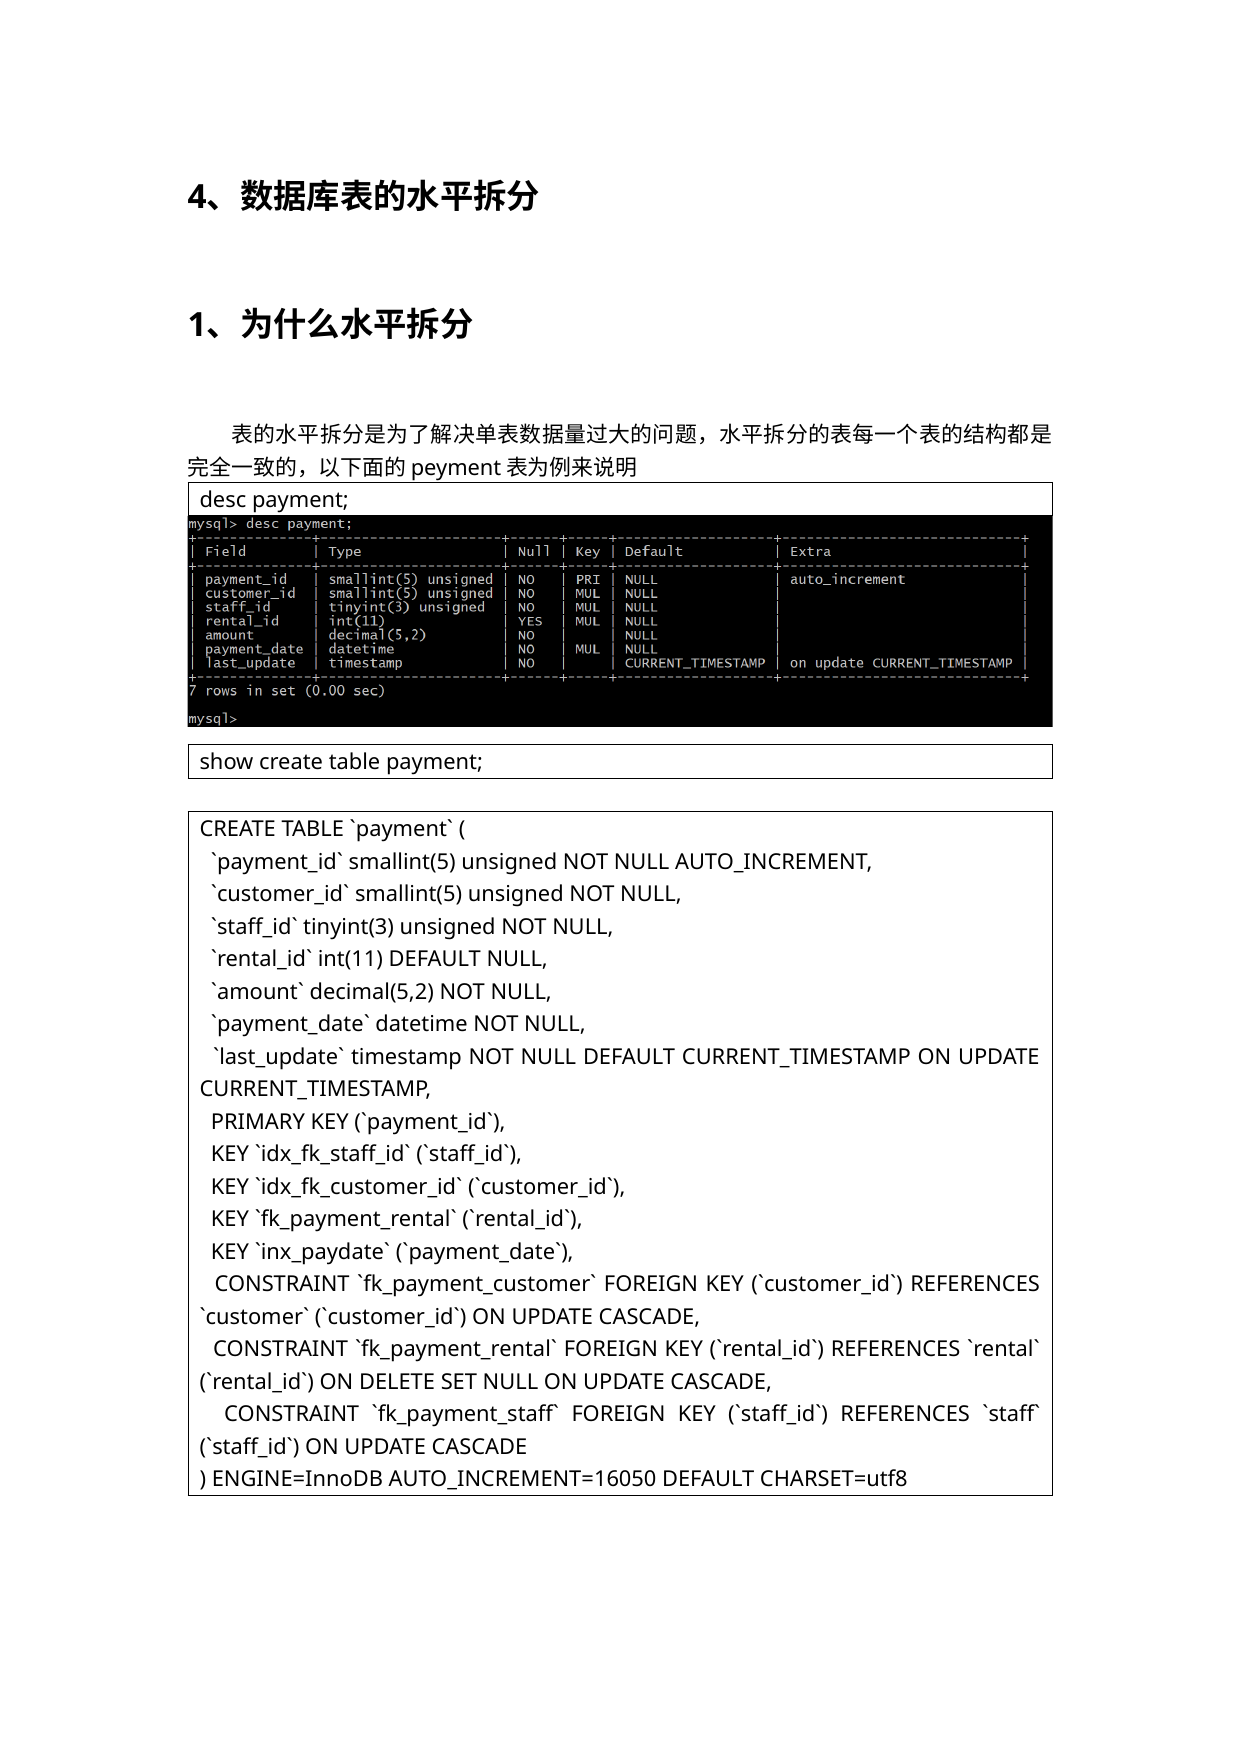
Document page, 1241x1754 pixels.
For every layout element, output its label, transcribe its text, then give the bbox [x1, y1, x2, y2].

table_header show create table payment; [189, 745, 1052, 777]
picture [187, 516, 1053, 727]
subtitle 4、数据库表的水平拆分 [187, 162, 1053, 227]
table_header desc payment; [189, 483, 1052, 515]
subtitle 1、为什么水平拆分 [187, 289, 1053, 354]
text 表的水平拆分是为了解决单表数据量过大的问题，水平拆分的表每一个表的结构都是完全一致的，以下面的peyment表为例来说明 [187, 417, 1053, 482]
table_header CREATE TABLE `payment` ( `payment_id` smallint(5) unsigned NOT NULL AUTO_INCREMENT, `customer_id` smallint(5) unsigned NOT NULL, `staff_id` tinyint(3) unsigned NOT NULL, `rental_id` int(11) DEFAULT NULL, `amount` decimal(5,2) NOT NULL, `payment_date` datetime NOT NULL, `last_update` timestamp NOT NULL DEFAULT CURRENT_TIMESTAMP ON UPDATE CURRENT_TIMESTAMP, PRIMARY KEY (`payment_id`), KEY `idx_fk_staff_id` (`staff_id`), KEY `idx_fk_customer_id` (`customer_id`), KEY `fk_payment_rental` (`rental_id`), KEY `inx_paydate` (`payment_date`), CONSTRAINT `fk_payment_customer` FOREIGN KEY (`customer_id`) REFERENCES `customer` (`customer_id`) ON UPDATE CASCADE, CONSTRAINT `fk_payment_rental` FOREIGN KEY (`rental_id`) REFERENCES `rental` (`rental_id`) ON DELETE SET NULL ON UPDATE CASCADE, CONSTRAINT `fk_payment_staff` FOREIGN KEY (`staff_id`) REFERENCES `staff` (`staff_id`) ON UPDATE CASCADE ) ENGINE=InnoDB AUTO_INCREMENT=16050 DEFAULT CHARSET=utf8 [189, 812, 1052, 1494]
